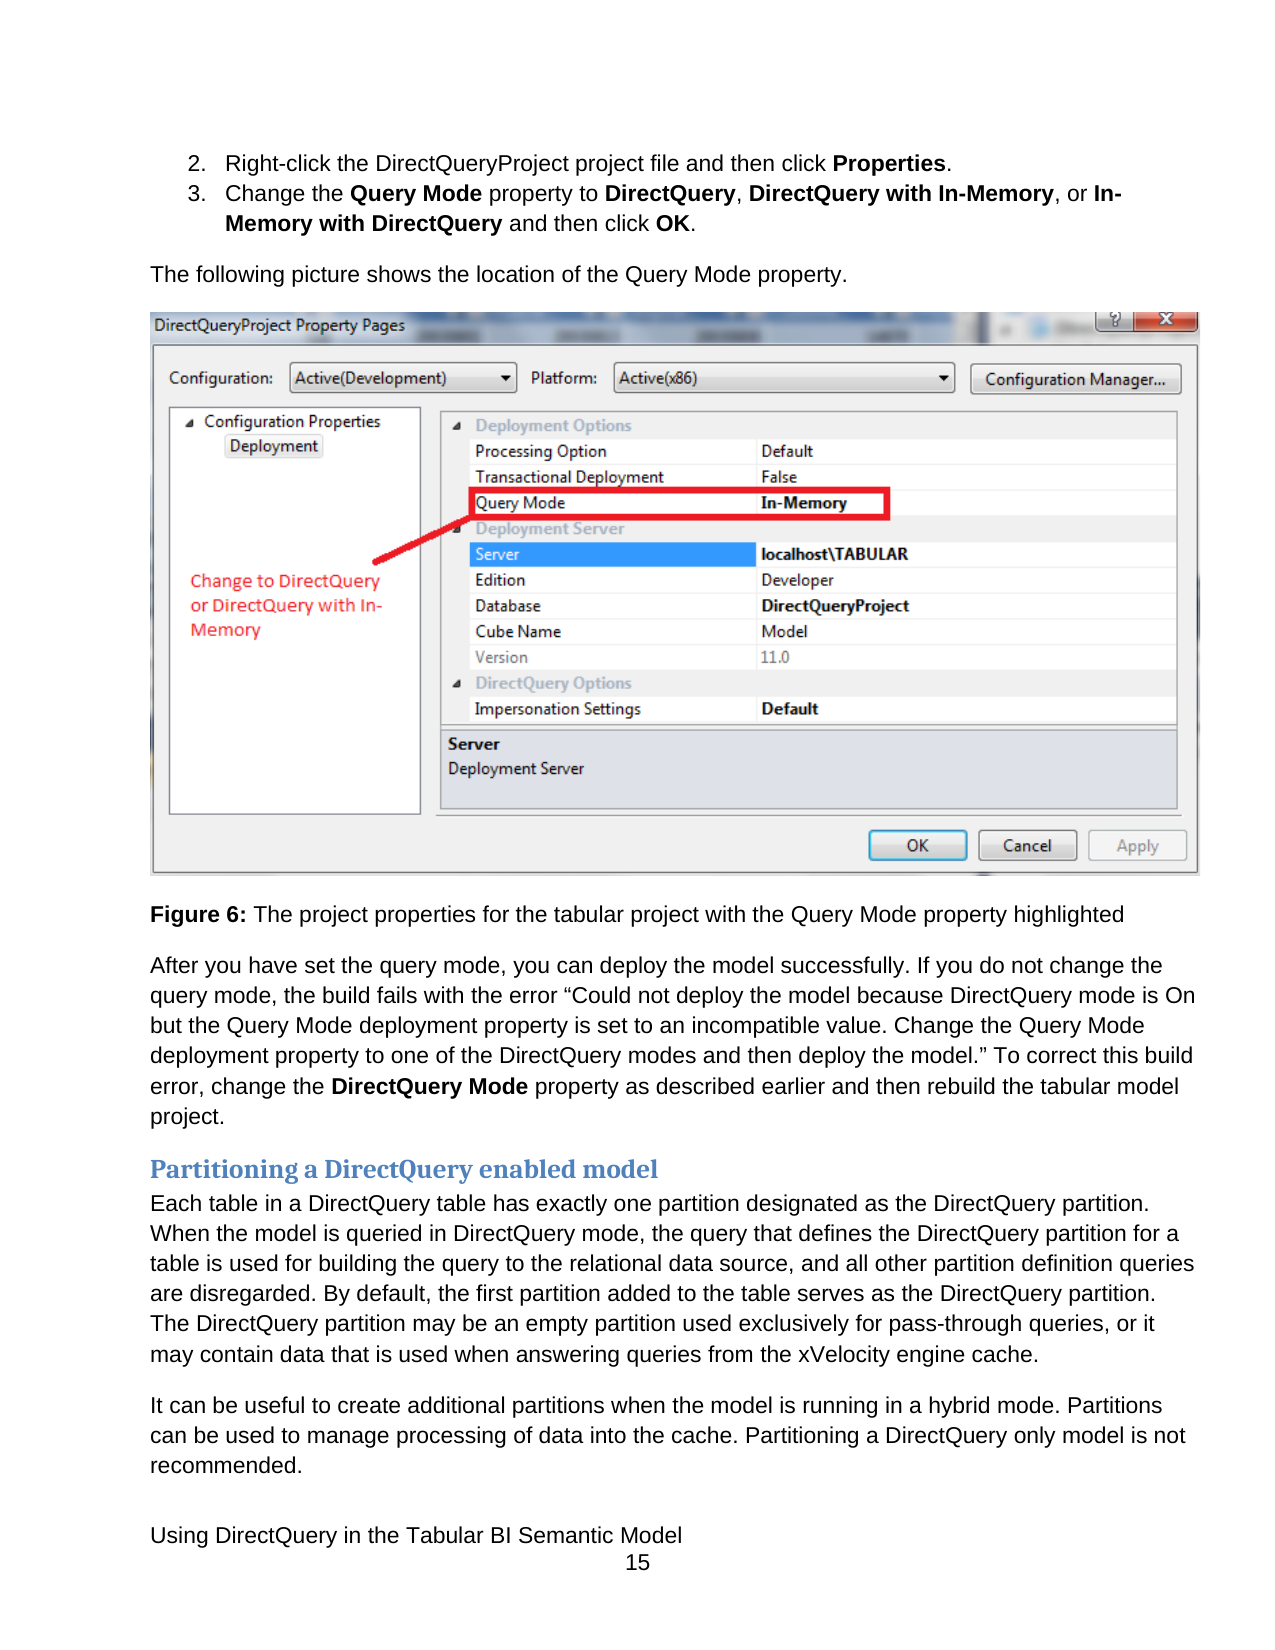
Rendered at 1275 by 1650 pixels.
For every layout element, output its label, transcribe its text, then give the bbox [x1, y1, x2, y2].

text After you have set the query mode, you can deploy the model successfully. If you do not change the query mode, the build fails with the error “Could not deploy the model because DirectQuery mode is On but the Query Mode deployment property is set to an incompatible value. Change the Query Mode deployment property to one of the DirectQuery modes and then deploy the model.” To correct this build error, change the DirectQuery Mode property as described earlier and then rebuild the tabular model project. [150, 952, 1200, 1129]
list Change the Query Mode property to DirectQuery, DirectQuery with In-Memory, or In-Memory with DirectQuery and then click OK. [187, 180, 1200, 237]
text Figure 6: The project properties for the tabular project with the Query Mode property highlighted [150, 901, 1200, 927]
picture [150, 312, 1200, 876]
text Each table in a DirectQuery table has exactly one partition designated as the DirectQuery partition. When the model is queried in DirectQuery mode, the query that defines the DirectQuery partition for a table is used for building the query to the relational data source, and all other partition definition queries are disregarded. By default, the first partition added to the table serves as the DirectQuery partition. The DirectQuery partition may be an empty partition used exclusively for pass-through queries, or it may contain data that is used when answering queries from the xVelocity engine cache. [150, 1189, 1200, 1367]
subtitle Partitioning a DirectQuery enabled model [150, 1154, 1200, 1185]
text It can be useful to create additional partitions when the model is running in a hybrid mode. Partitions can be used to manage processing of data into the cache. Partitioning a DirectQuery only model is not recommended. [150, 1392, 1200, 1478]
list Right-click the DirectQueryProject project file and then click Properties. [187, 150, 1200, 176]
text The following picture shows the location of the Query Mode property. [150, 261, 1200, 288]
